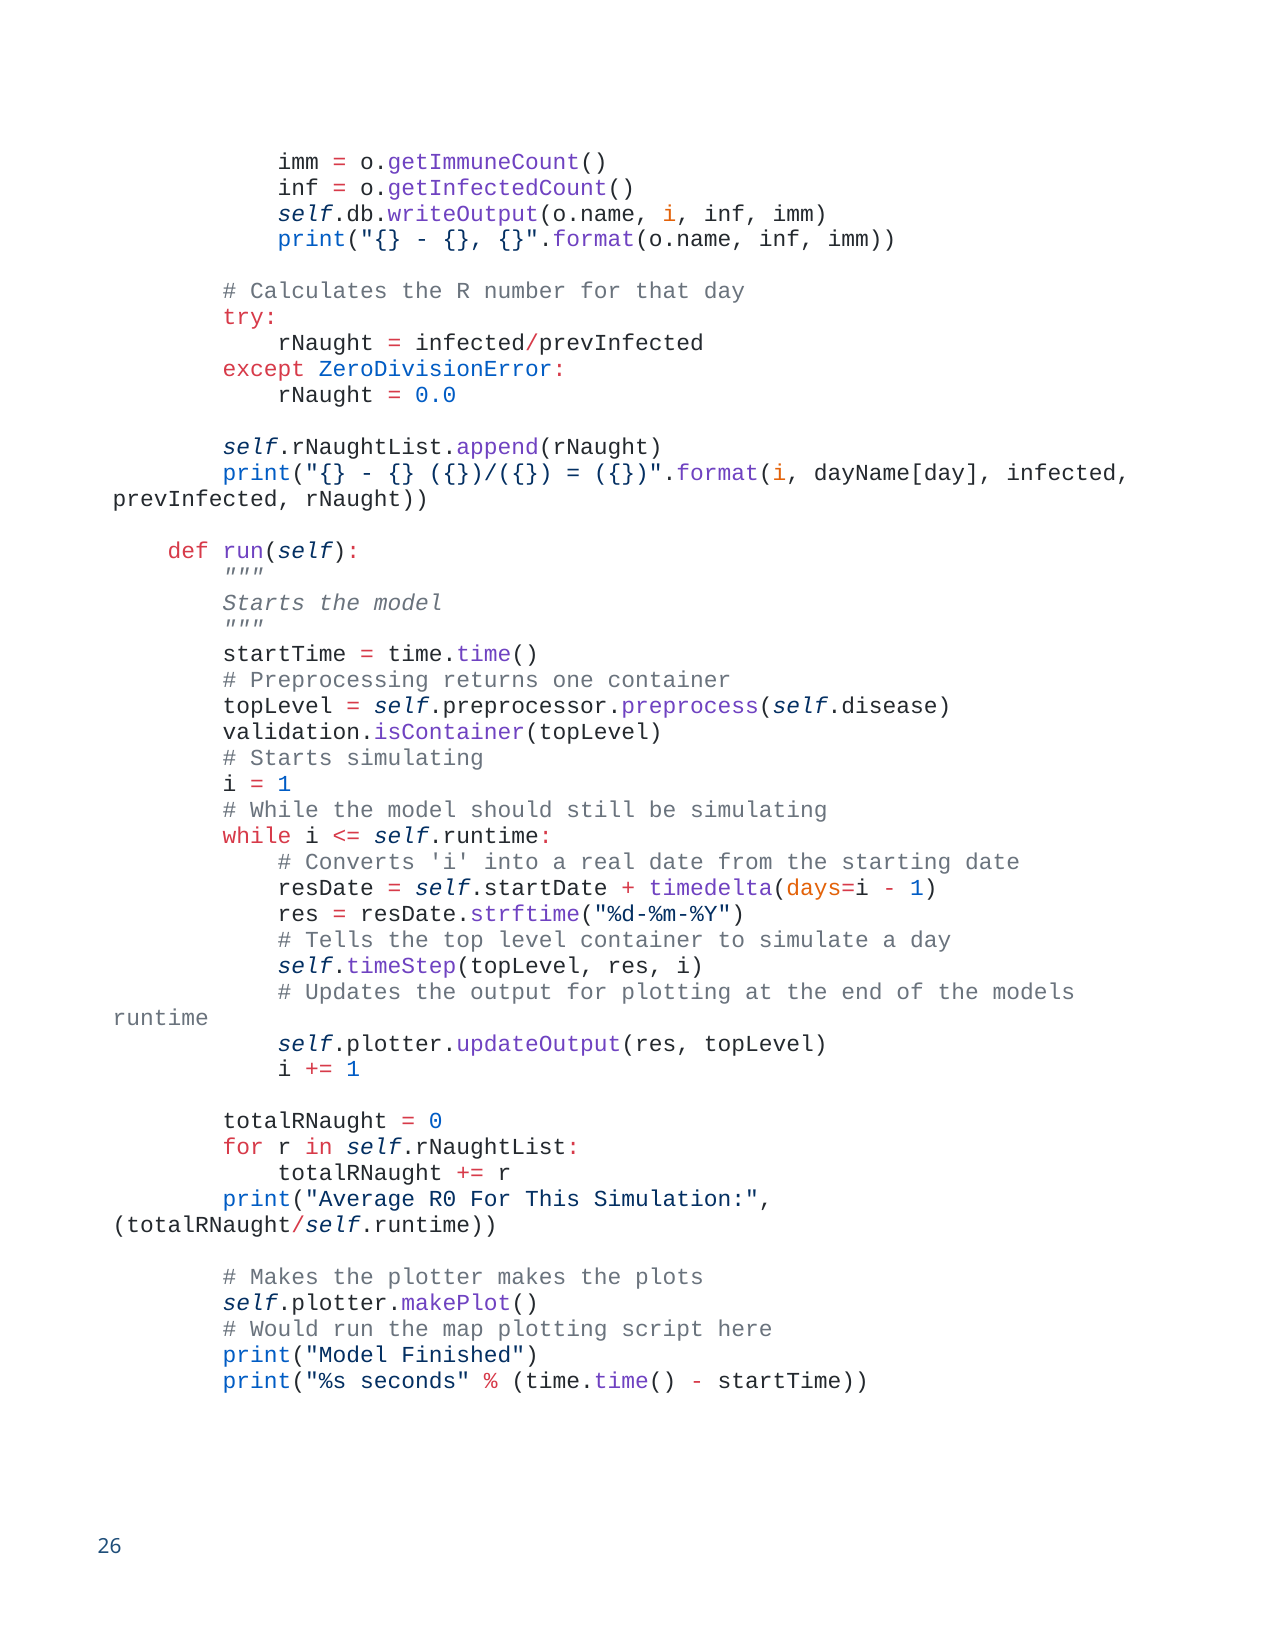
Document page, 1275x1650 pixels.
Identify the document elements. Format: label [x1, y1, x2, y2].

text [112, 150, 1162, 1395]
